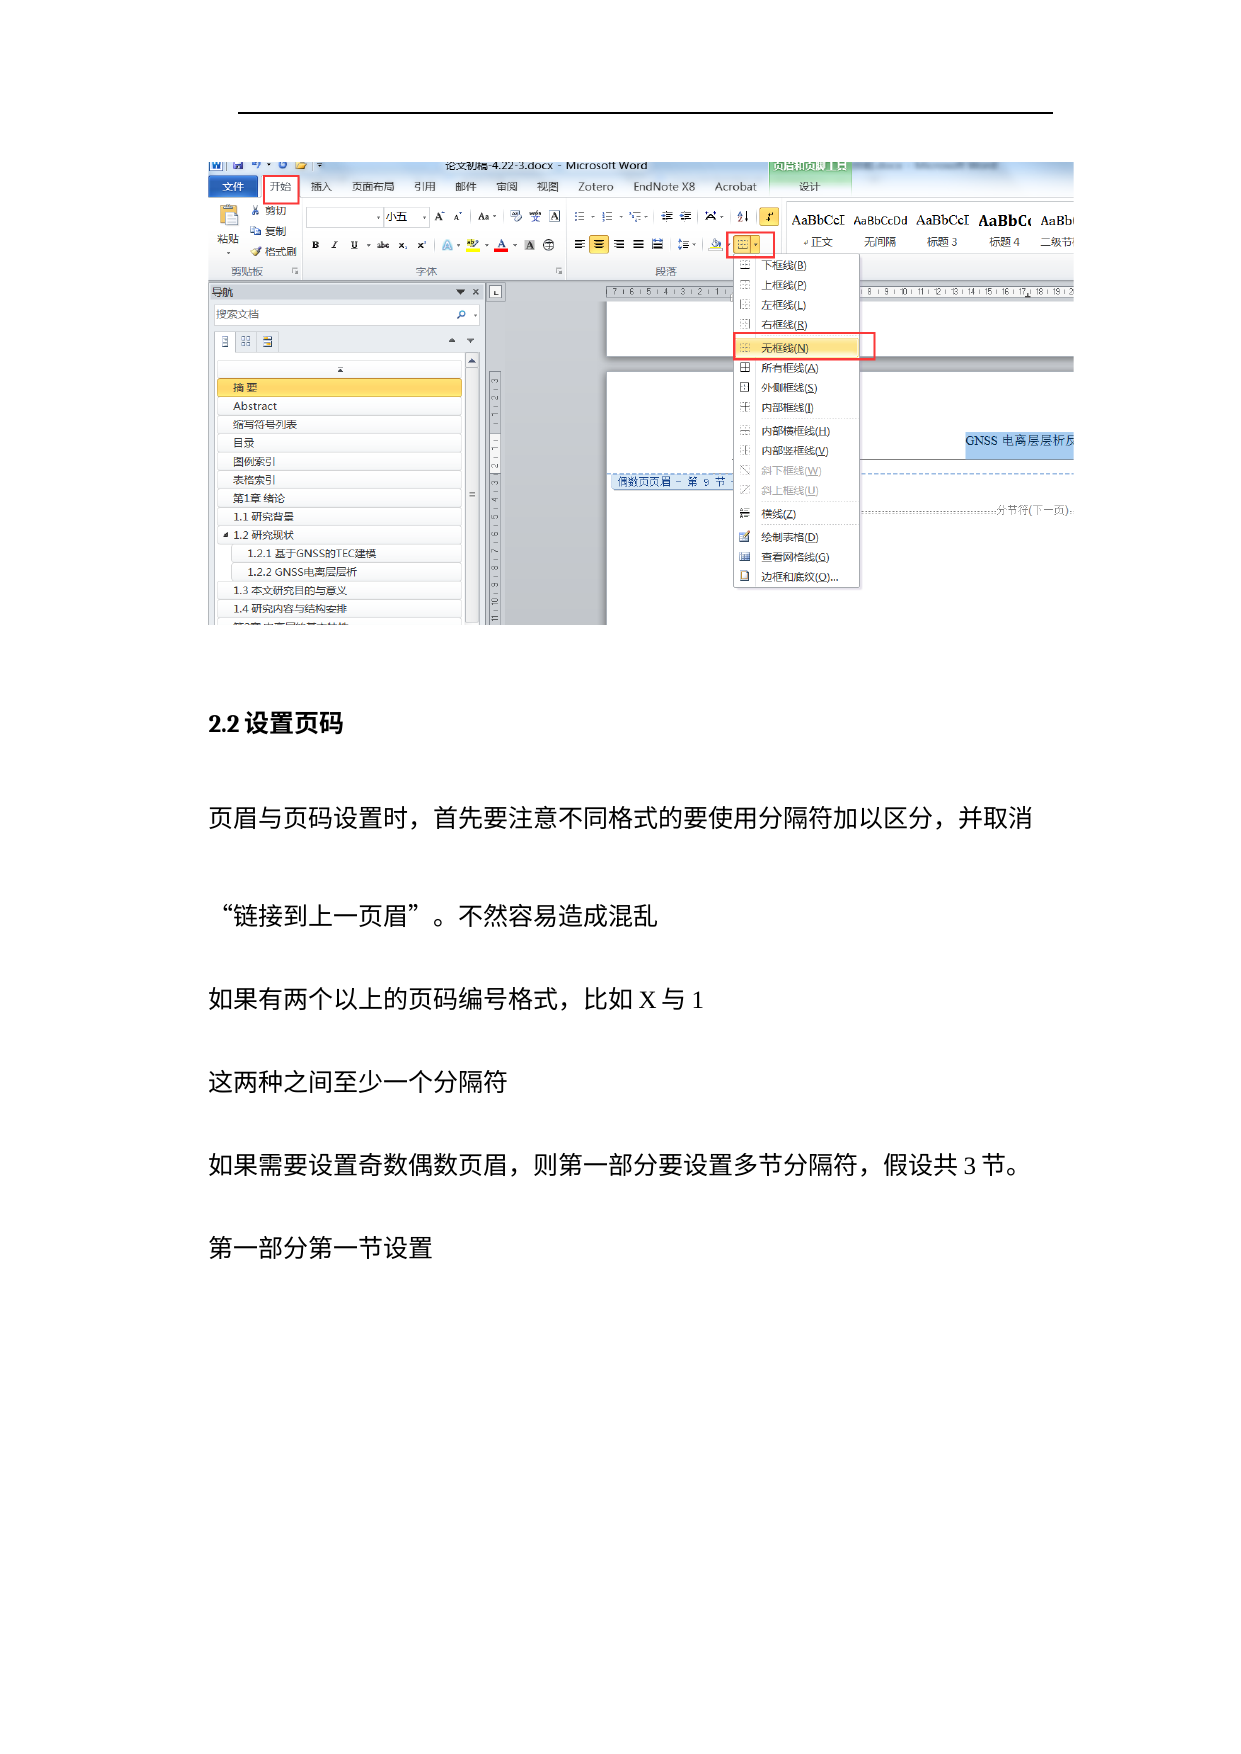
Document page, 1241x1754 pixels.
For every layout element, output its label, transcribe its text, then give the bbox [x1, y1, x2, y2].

subtitle 2.2设置页码 [208, 689, 1053, 754]
text 这两种之间至少一个分隔符 [208, 1048, 1053, 1113]
text 页眉与页码设置时，首先要注意不同格式的要使用分隔符加以区分，并取消“链接到上一页眉”。不然容易造成混乱 [208, 784, 1053, 947]
text 如果有两个以上的页码编号格式，比如X与1 [208, 965, 1053, 1030]
picture [208, 162, 1074, 625]
text 第一部分第一节设置 [208, 1214, 1053, 1279]
text 如果需要设置奇数偶数页眉，则第一部分要设置多节分隔符，假设共3节。 [208, 1131, 1053, 1196]
